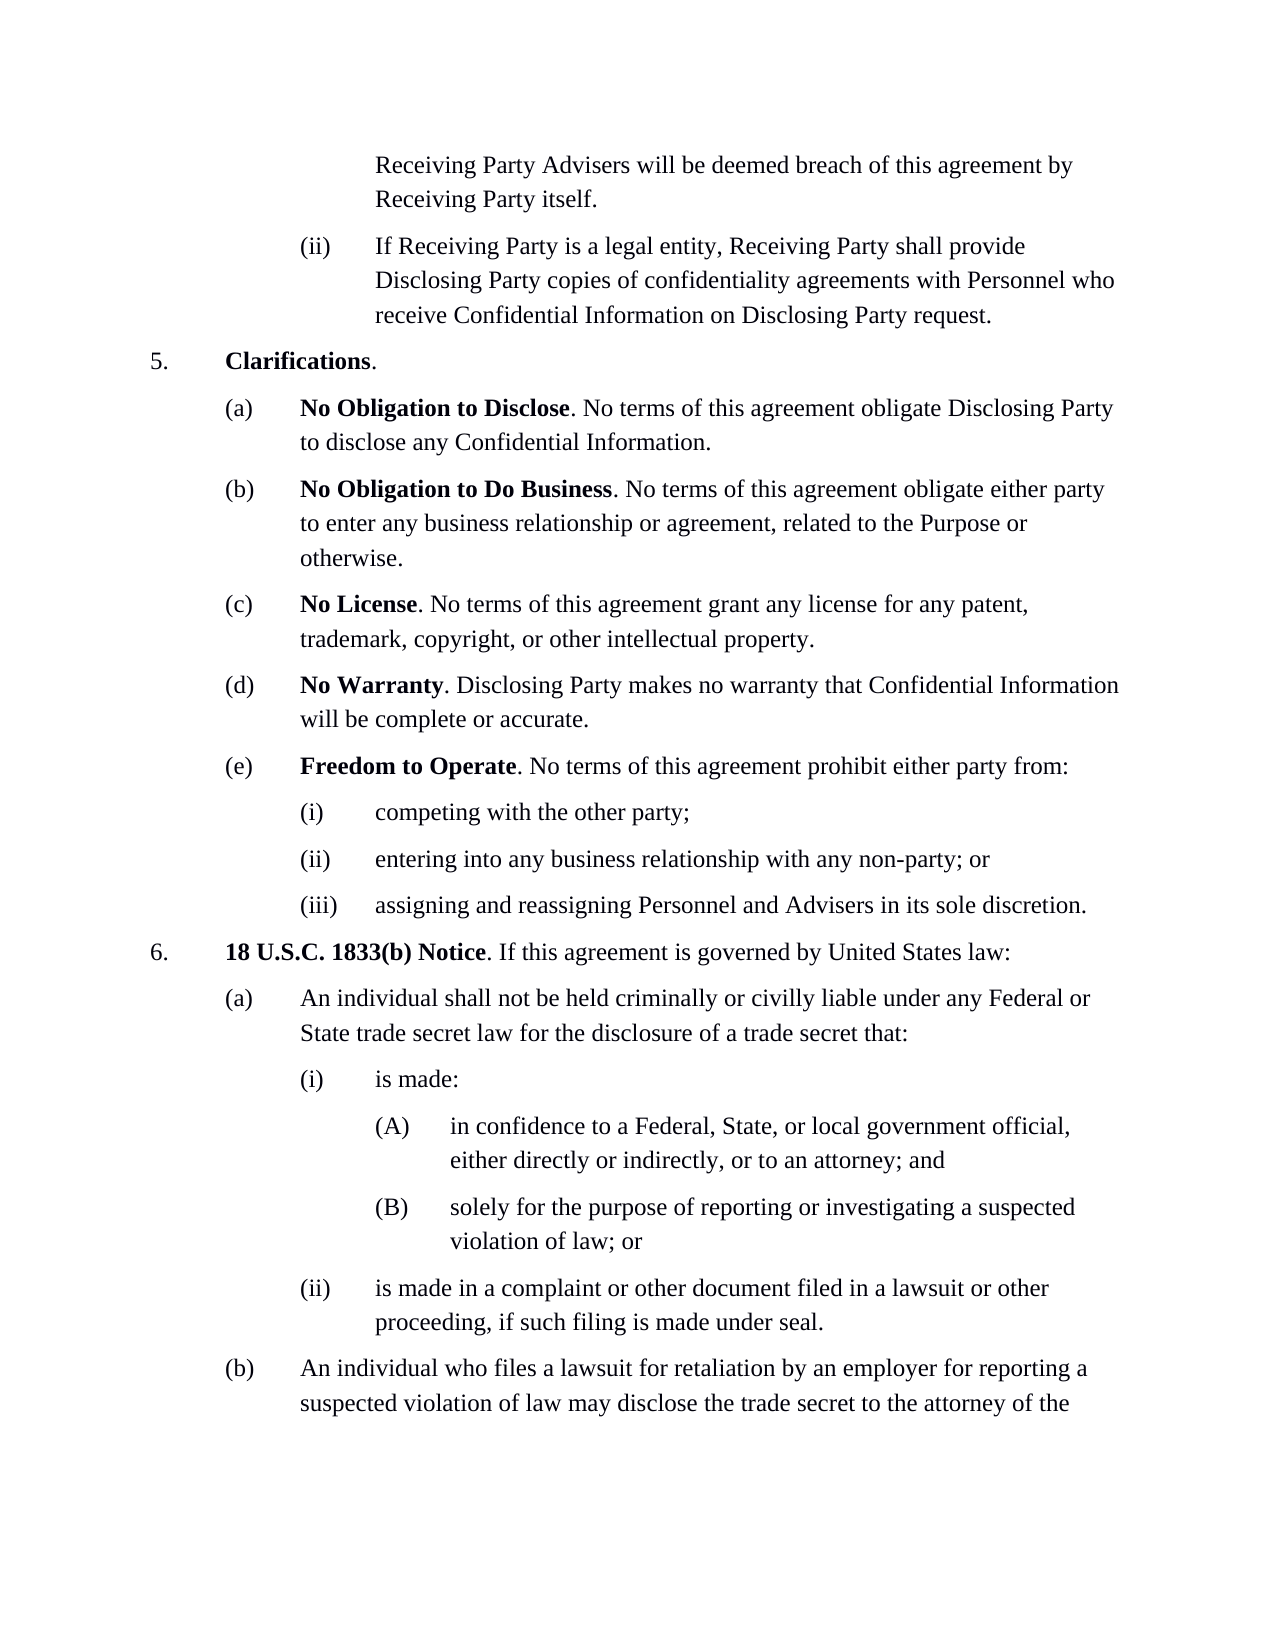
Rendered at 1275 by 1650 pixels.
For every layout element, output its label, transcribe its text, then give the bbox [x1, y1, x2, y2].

text (i) is made: [300, 1064, 1125, 1093]
text (b) No Obligation to Do Business. No terms of this agreement obligate either party to enter any business relationship or agreement, related to the Purpose or otherwise. [225, 474, 1125, 571]
text 6. 18 U.S.C. 1833(b) Notice. If this agreement is governed by United States law: [150, 937, 1125, 966]
text (ii) If Receiving Party is a legal entity, Receiving Party shall provide Disclosing Party copies of confidentiality agreements with Personnel who receive Confidential Information on Disclosing Party request. [300, 231, 1125, 329]
text 5. Clarifications. [150, 346, 1125, 375]
text (A) in confidence to a Federal, State, or local government official, either directly or indirectly, or to an attorney; and [375, 1111, 1125, 1174]
text (ii) is made in a complaint or other document filed in a lawsuit or other proceeding, if such filing is made under seal. [300, 1273, 1125, 1336]
text (iii) assigning and reassigning Personnel and Advisers in its sole discretion. [300, 890, 1125, 919]
text (a) An individual shall not be held criminally or civilly liable under any Federal or State trade secret law for the disclosure of a trade secret that: [225, 983, 1125, 1047]
text (ii) entering into any business relationship with any non-party; or [300, 844, 1125, 873]
text (B) solely for the purpose of reporting or investigating a suspected violation of law; or [375, 1192, 1125, 1255]
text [300, 150, 1125, 213]
text (c) No License. No terms of this agreement grant any license for any patent, trademark, copyright, or other intellectual property. [225, 589, 1125, 652]
text (d) No Warranty. Disclosing Party makes no warranty that Confidential Information will be complete or accurate. [225, 670, 1125, 733]
text (a) No Obligation to Disclose. No terms of this agreement obligate Disclosing Party to disclose any Confidential Information. [225, 393, 1125, 456]
text (i) competing with the other party; [300, 797, 1125, 826]
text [225, 1353, 1125, 1417]
text (e) Freedom to Operate. No terms of this agreement prohibit either party from: [225, 751, 1125, 780]
